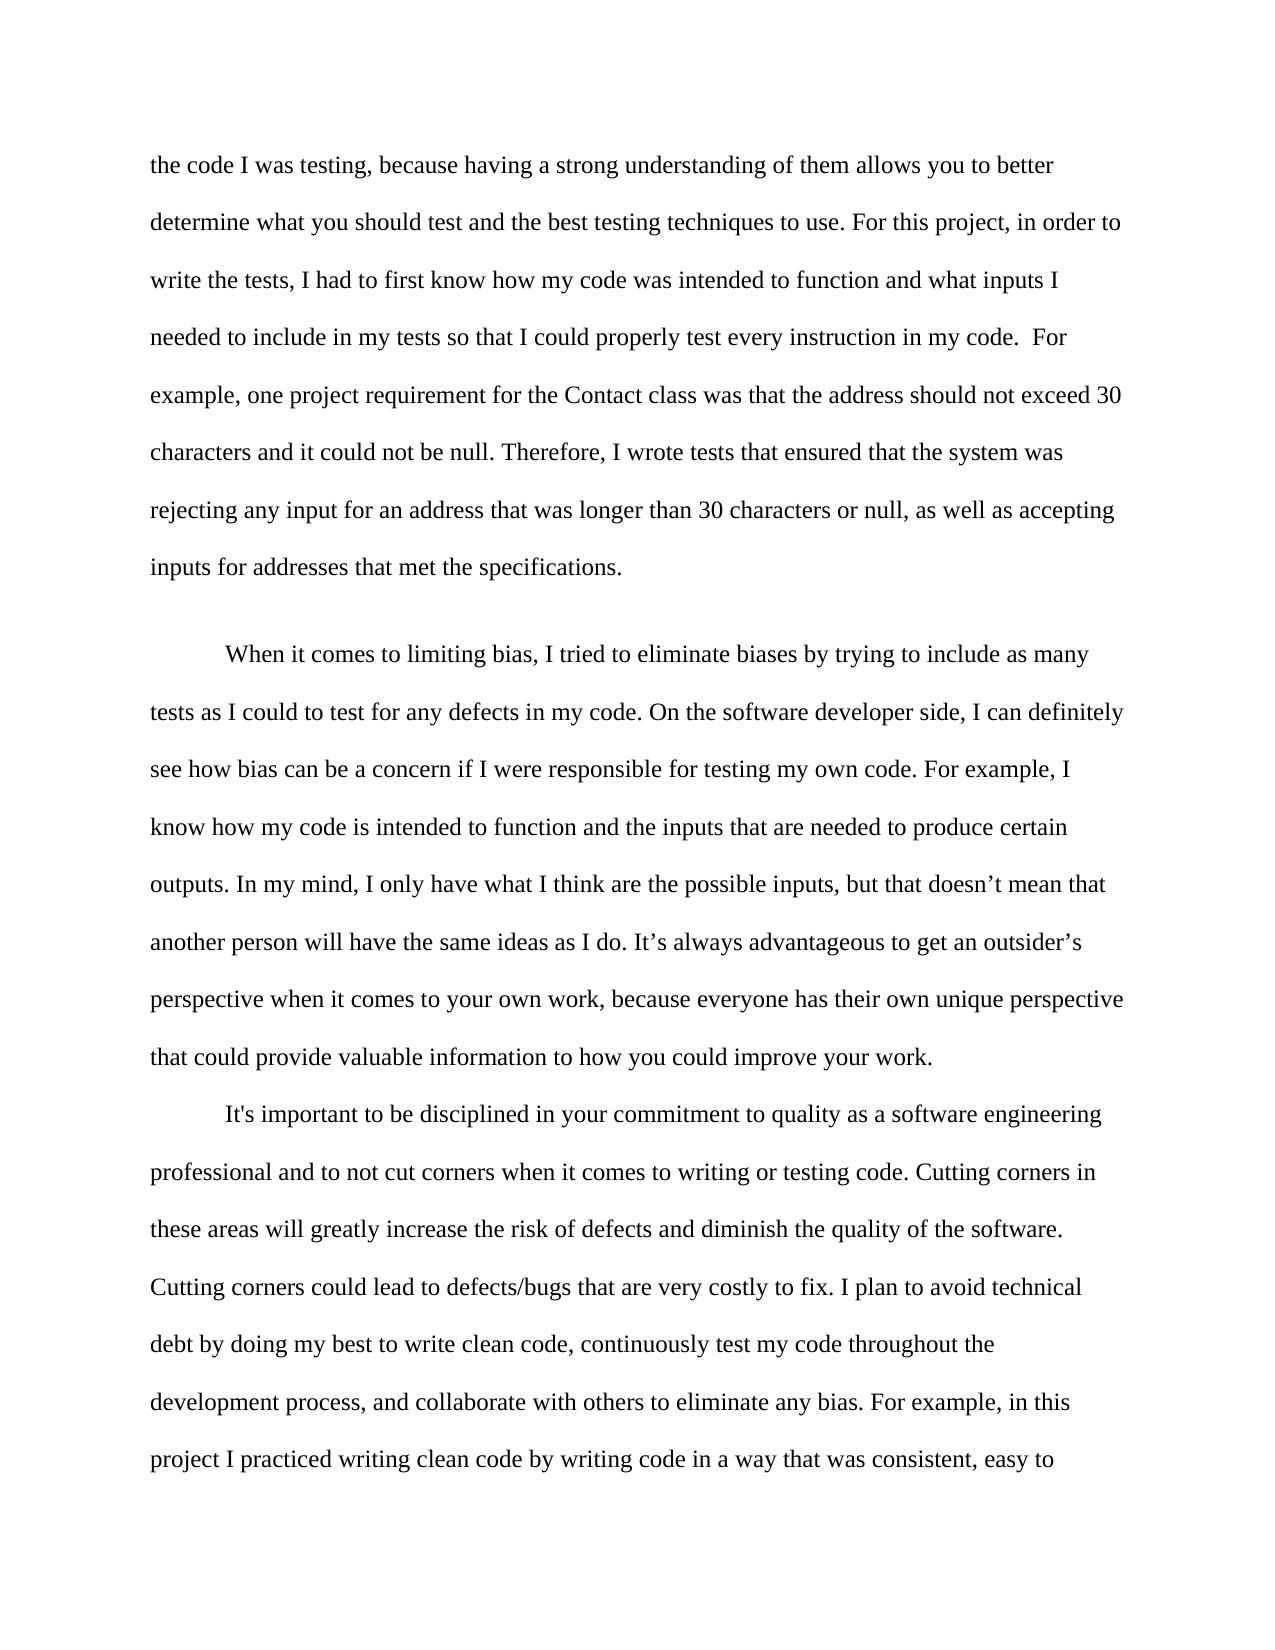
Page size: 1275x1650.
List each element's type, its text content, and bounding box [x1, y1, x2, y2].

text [150, 150, 1125, 581]
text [150, 1099, 1125, 1473]
text When it comes to limiting bias, I tried to eliminate biases by trying to include as many tests as I could to test for any defects in my code. On the software developer side, I can definitely see how bias can be a concern if I were responsible for testing my own code. For example, I know how my code is intended to function and the inputs that are needed to produce certain outputs. In my mind, I only have what I think are the possible inputs, but that doesn’t mean that another person will have the same ideas as I do. It’s always advantageous to get an outsider’s perspective when it comes to your own work, because everyone has their own unique perspective that could provide valuable information to how you could improve your work. [150, 639, 1125, 1070]
